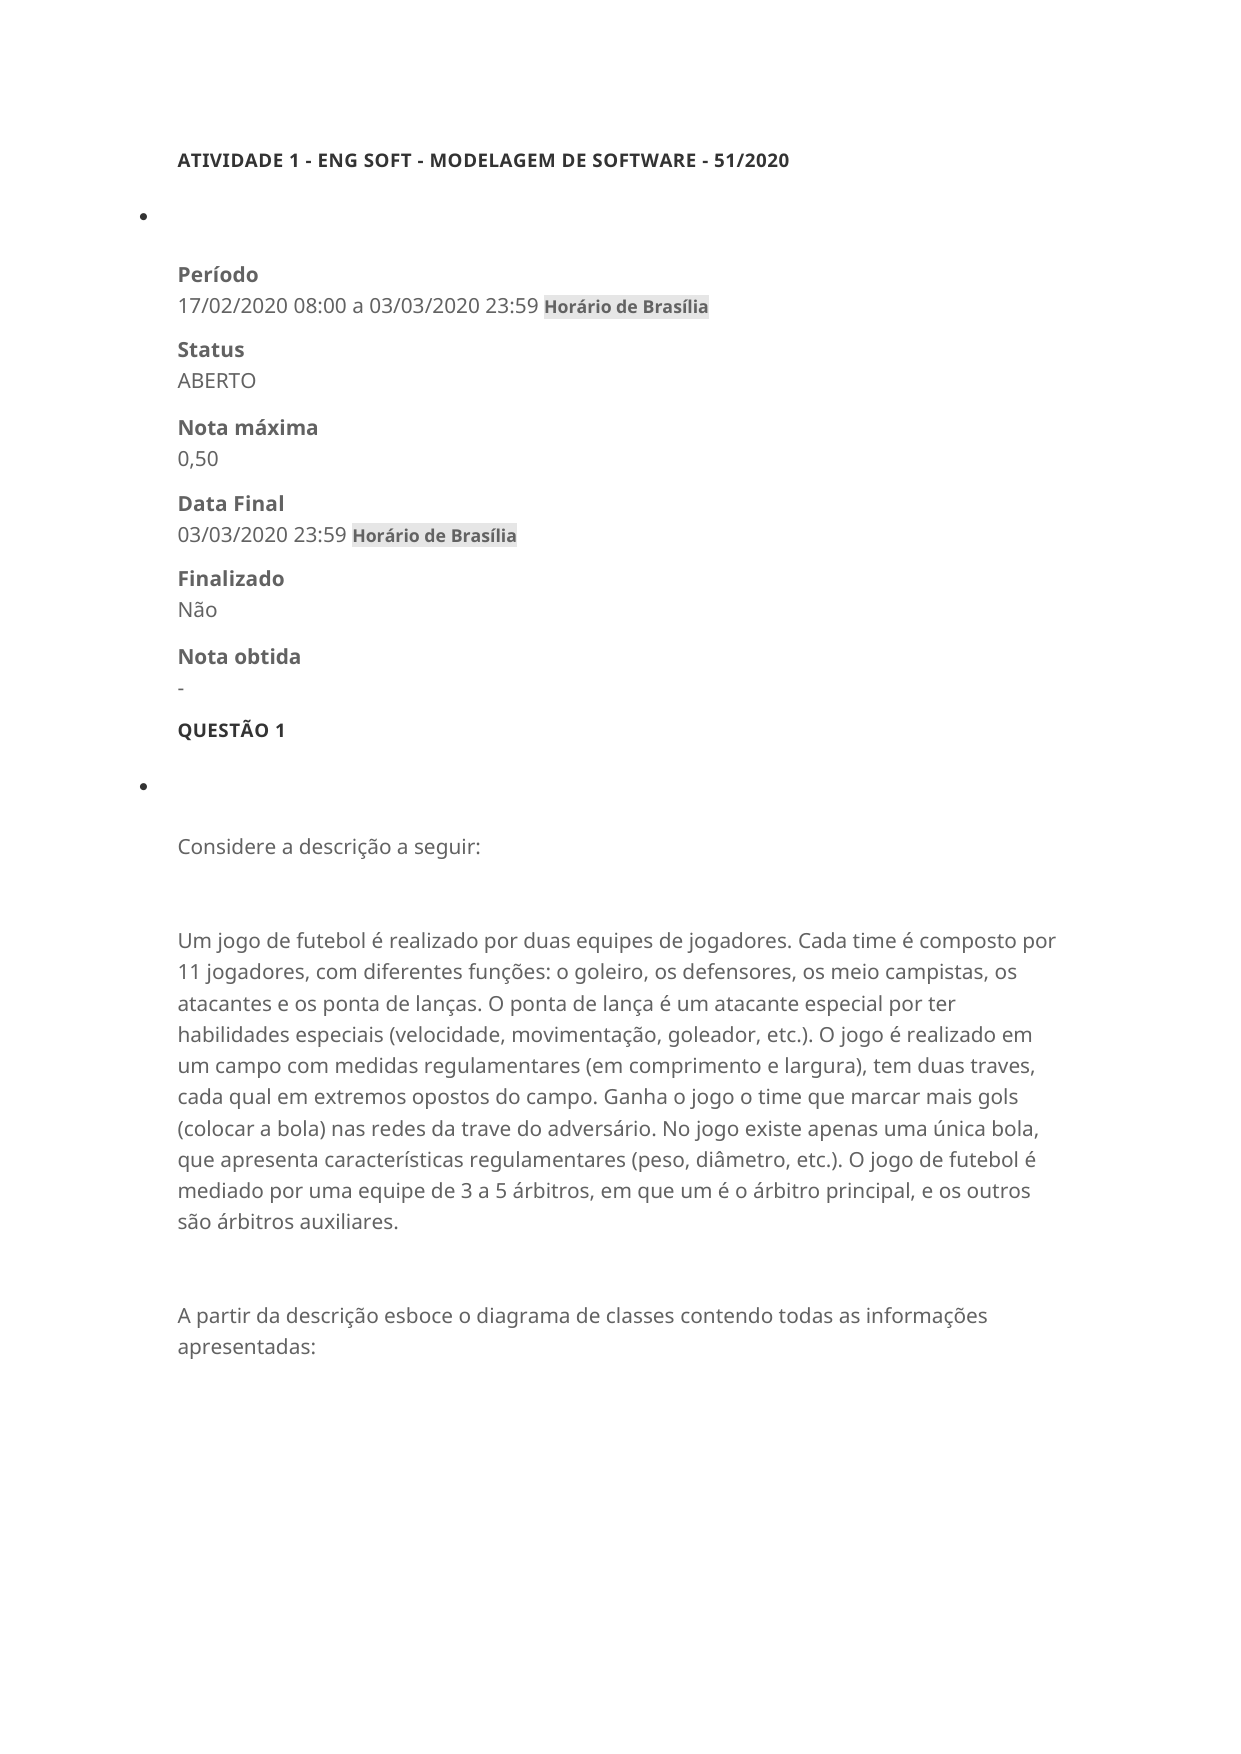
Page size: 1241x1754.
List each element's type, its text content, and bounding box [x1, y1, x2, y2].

text Um jogo de futebol é realizado por duas equipes de jogadores. Cada time é composto por 11 jogadores, com diferentes funções: o goleiro, os defensores, os meio campistas, os atacantes e os ponta de lanças. O ponta de lança é um atacante especial por ter habilidades especiais (velocidade, movimentação, goleador, etc.). O jogo é realizado em um campo com medidas regulamentares (em comprimento e largura), tem duas traves, cada qual em extremos opostos do campo. Ganha o jogo o time que marcar mais gols (colocar a bola) nas redes da trave do adversário. No jogo existe apenas uma única bola, que apresenta características regulamentares (peso, diâmetro, etc.). O jogo de futebol é mediado por uma equipe de 3 a 5 árbitros, em que um é o árbitro principal, e os outros são árbitros auxiliares. [177, 923, 1063, 1236]
text 17/02/2020 08:00 a 03/03/2020 23:59 Horário de Brasília [177, 288, 1063, 319]
text Finalizado [177, 564, 1063, 592]
text ABERTO [177, 364, 1063, 395]
text A partir da descrição esboce o diagrama de classes contendo todas as informações apresentadas: [177, 1298, 1063, 1361]
text Status [177, 335, 1063, 364]
text Nota máxima 0,50 [177, 411, 1063, 473]
text ATIVIDADE 1 - ENG SOFT - MODELAGEM DE SOFTWARE - 51/2020 [177, 148, 1063, 173]
text Considere a descrição a seguir: [177, 830, 1063, 861]
text Data Final [177, 489, 1063, 517]
text Nota obtida - [177, 639, 1063, 702]
text Período [177, 260, 1063, 288]
text QUESTÃO 1 [177, 717, 1063, 743]
text Não [177, 592, 1063, 624]
text 03/03/2020 23:59 Horário de Brasília [177, 517, 1063, 548]
